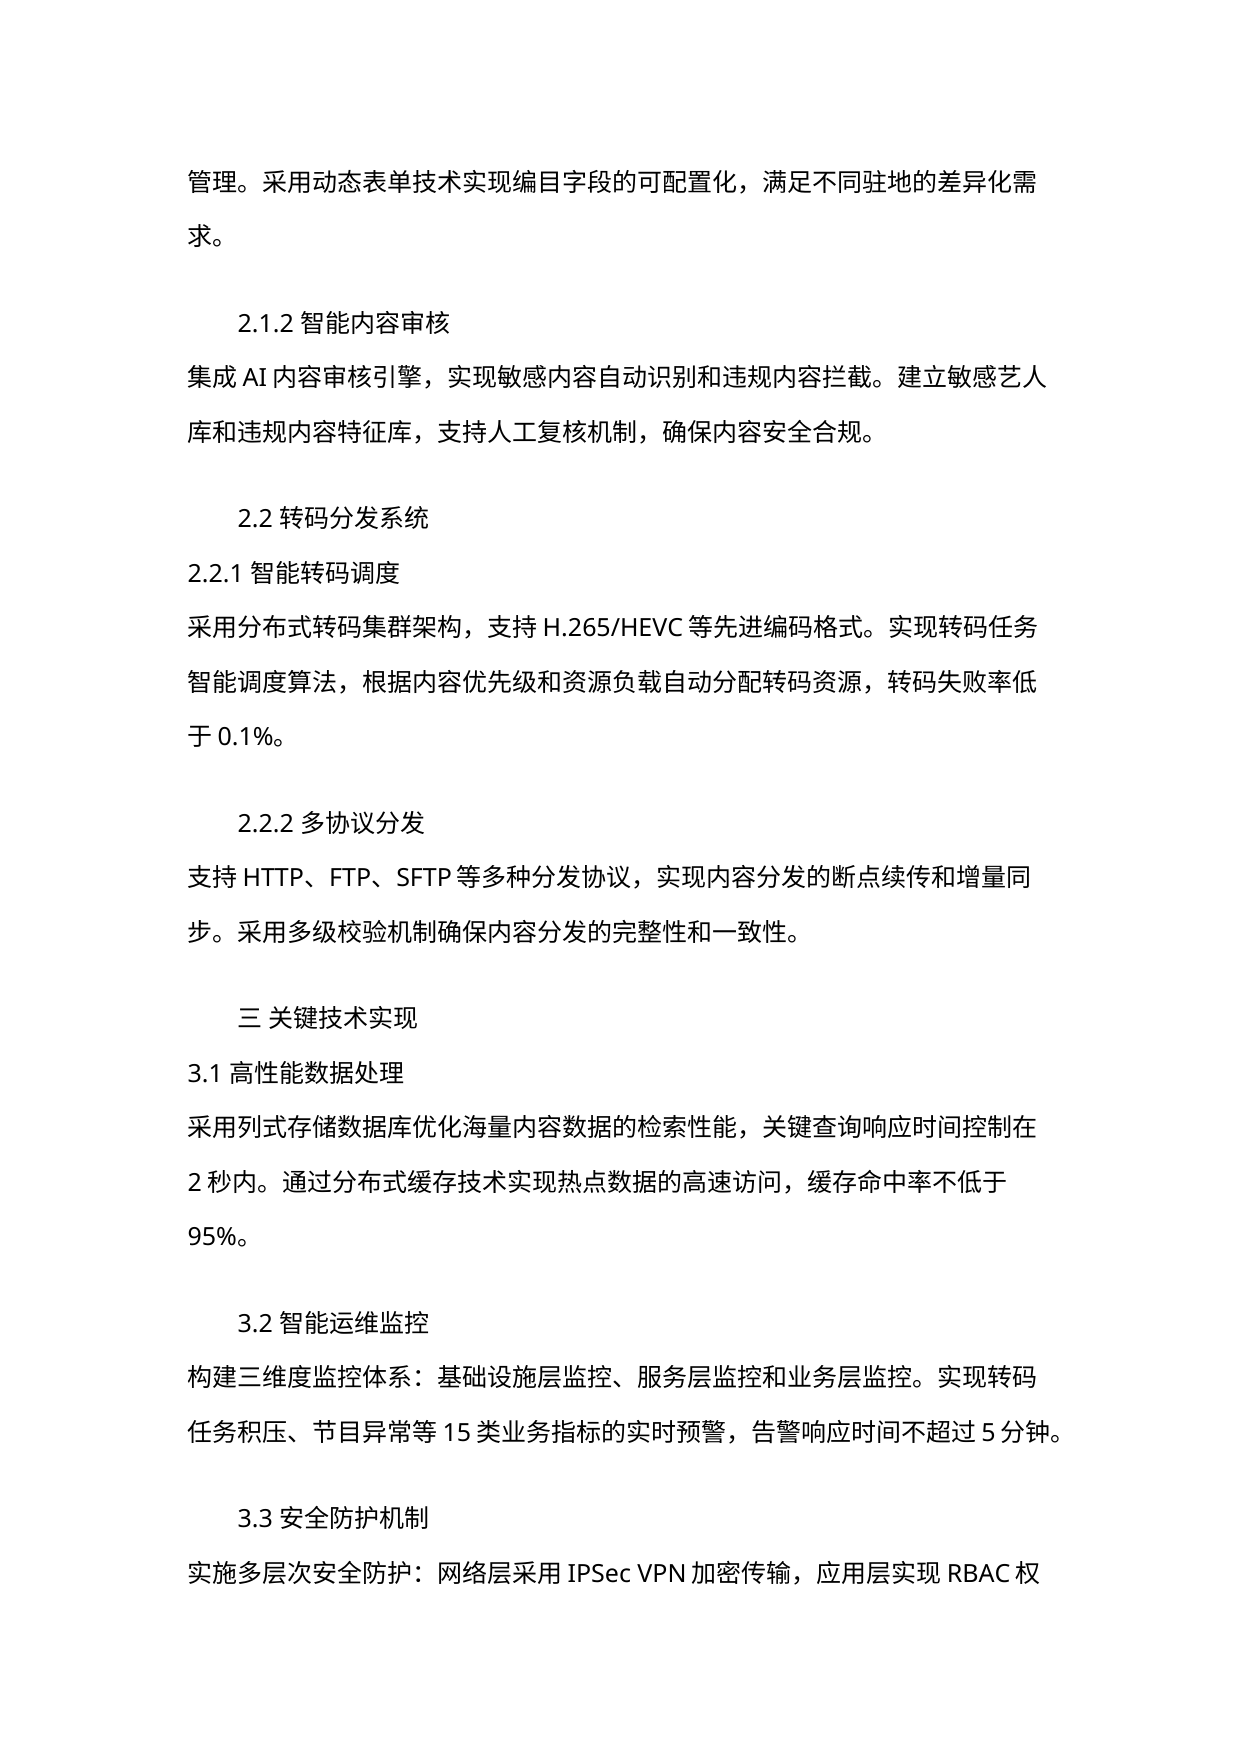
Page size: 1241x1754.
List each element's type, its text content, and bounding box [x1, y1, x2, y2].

text 2.2.2 多协议分发 支持HTTP、FTP、SFTP等多种分发协议，实现内容分发的断点续传和增量同步。采用多级校验机制确保内容分发的完整性和一致性。 [187, 803, 1053, 948]
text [187, 1499, 1053, 1589]
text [187, 162, 1053, 253]
text 2.2 转码分发系统 2.2.1 智能转码调度 采用分布式转码集群架构，支持H.265/HEVC等先进编码格式。实现转码任务智能调度算法，根据内容优先级和资源负载自动分配转码资源，转码失败率低于0.1%。 [187, 499, 1053, 753]
text 三 关键技术实现 3.1 高性能数据处理 采用列式存储数据库优化海量内容数据的检索性能，关键查询响应时间控制在2秒内。通过分布式缓存技术实现热点数据的高速访问，缓存命中率不低于95%。 [187, 999, 1053, 1253]
text 3.2 智能运维监控 构建三维度监控体系：基础设施层监控、服务层监控和业务层监控。实现转码任务积压、节目异常等15类业务指标的实时预警，告警响应时间不超过5分钟。 [187, 1303, 1053, 1448]
text 2.1.2 智能内容审核 集成AI内容审核引擎，实现敏感内容自动识别和违规内容拦截。建立敏感艺人库和违规内容特征库，支持人工复核机制，确保内容安全合规。 [187, 303, 1053, 448]
